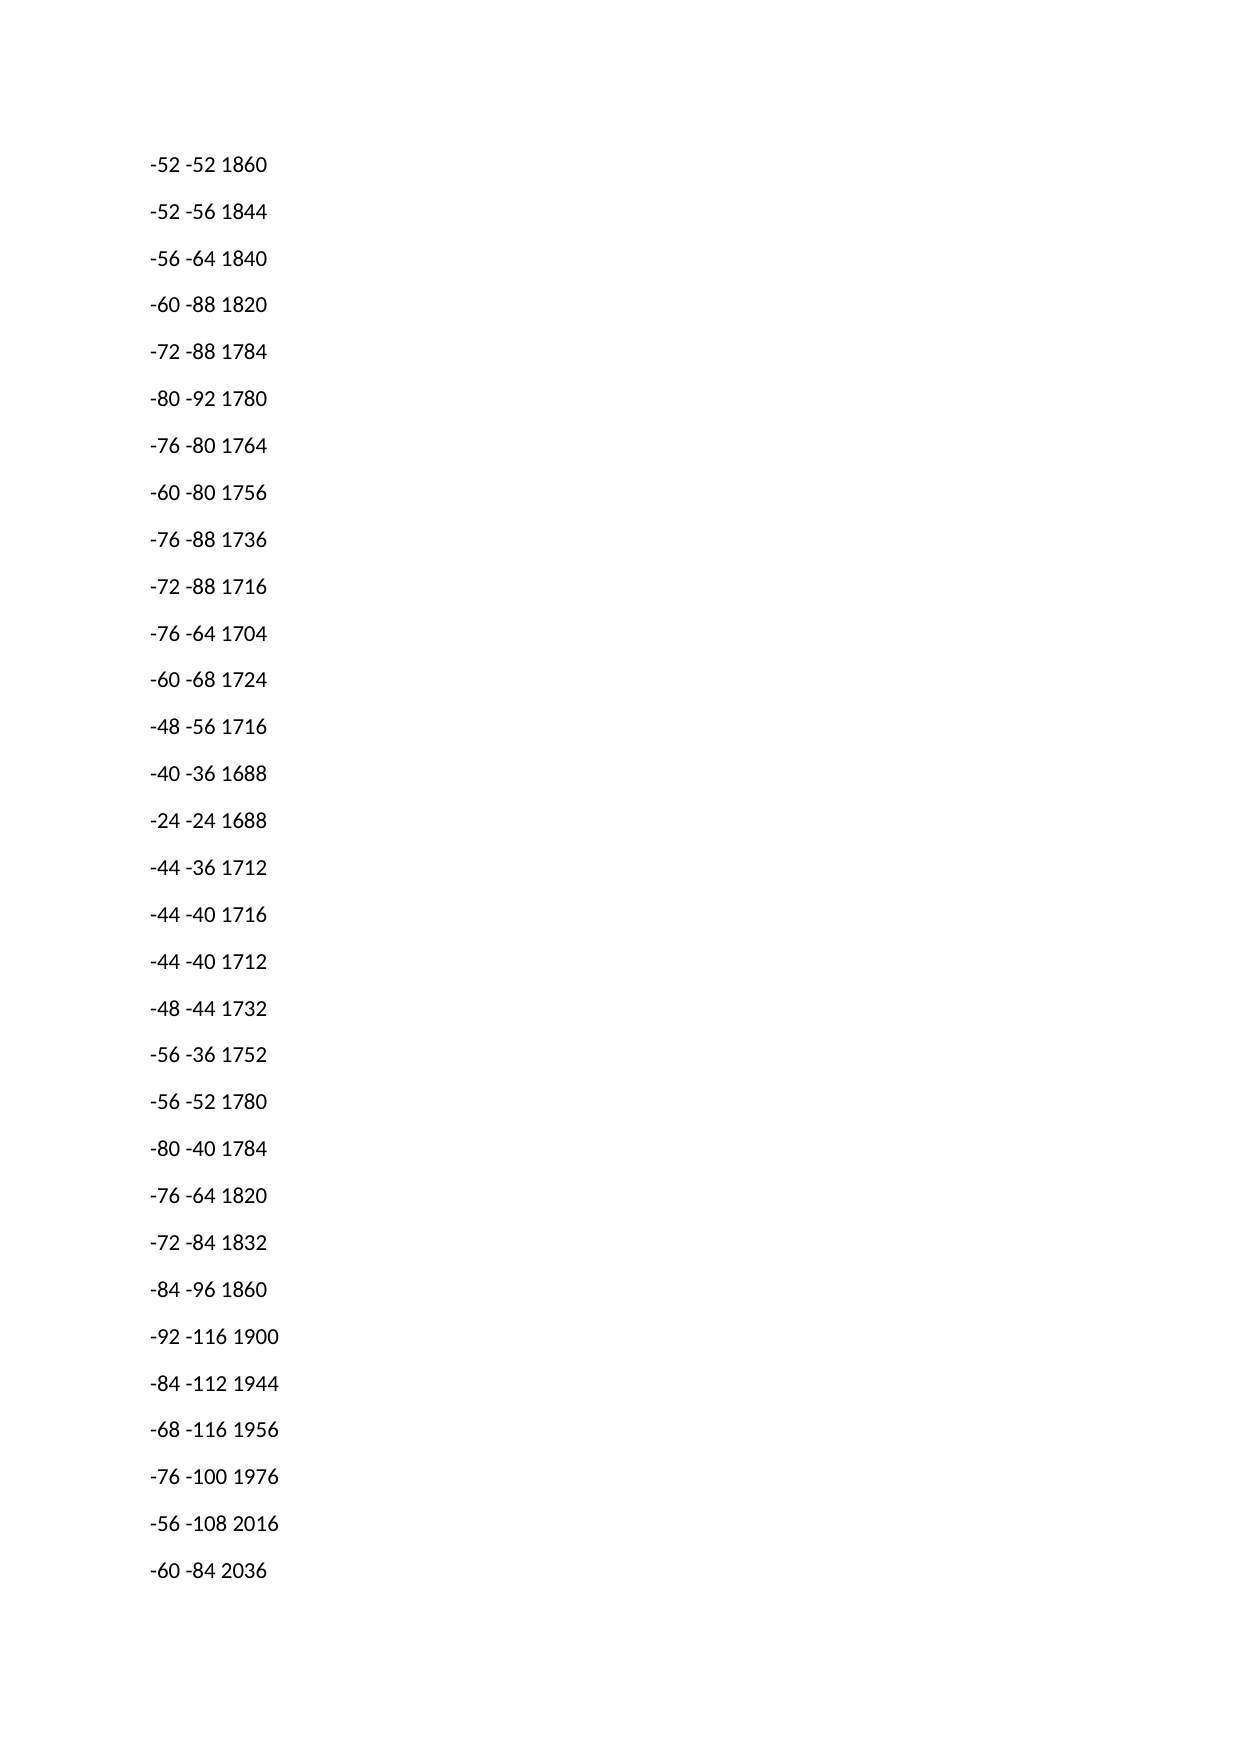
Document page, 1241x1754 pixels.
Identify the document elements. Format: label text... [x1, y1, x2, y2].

text -44 -36 1712 [150, 853, 1090, 881]
text -76 -64 1820 [150, 1181, 1090, 1209]
text -60 -80 1756 [150, 478, 1090, 506]
text -84 -112 1944 [150, 1369, 1090, 1397]
text -56 -36 1752 [150, 1041, 1090, 1069]
text -44 -40 1716 [150, 900, 1090, 928]
text -44 -40 1712 [150, 947, 1090, 975]
text -76 -64 1704 [150, 619, 1090, 647]
text -52 -56 1844 [150, 197, 1090, 225]
text -56 -52 1780 [150, 1087, 1090, 1116]
text -52 -52 1860 [150, 150, 1090, 178]
text -80 -40 1784 [150, 1134, 1090, 1162]
text -72 -84 1832 [150, 1228, 1090, 1256]
text -84 -96 1860 [150, 1275, 1090, 1303]
text -40 -36 1688 [150, 759, 1090, 787]
text -56 -64 1840 [150, 244, 1090, 272]
text -56 -108 2016 [150, 1509, 1090, 1537]
text -60 -84 2036 [150, 1556, 1090, 1584]
text -72 -88 1784 [150, 337, 1090, 366]
text -60 -88 1820 [150, 291, 1090, 319]
text -76 -80 1764 [150, 431, 1090, 459]
text -48 -56 1716 [150, 712, 1090, 741]
text -68 -116 1956 [150, 1416, 1090, 1444]
text -76 -100 1976 [150, 1462, 1090, 1491]
text -60 -68 1724 [150, 666, 1090, 694]
text -72 -88 1716 [150, 572, 1090, 600]
text -24 -24 1688 [150, 806, 1090, 834]
text -80 -92 1780 [150, 384, 1090, 412]
text -76 -88 1736 [150, 525, 1090, 553]
text -48 -44 1732 [150, 994, 1090, 1022]
text -92 -116 1900 [150, 1322, 1090, 1350]
